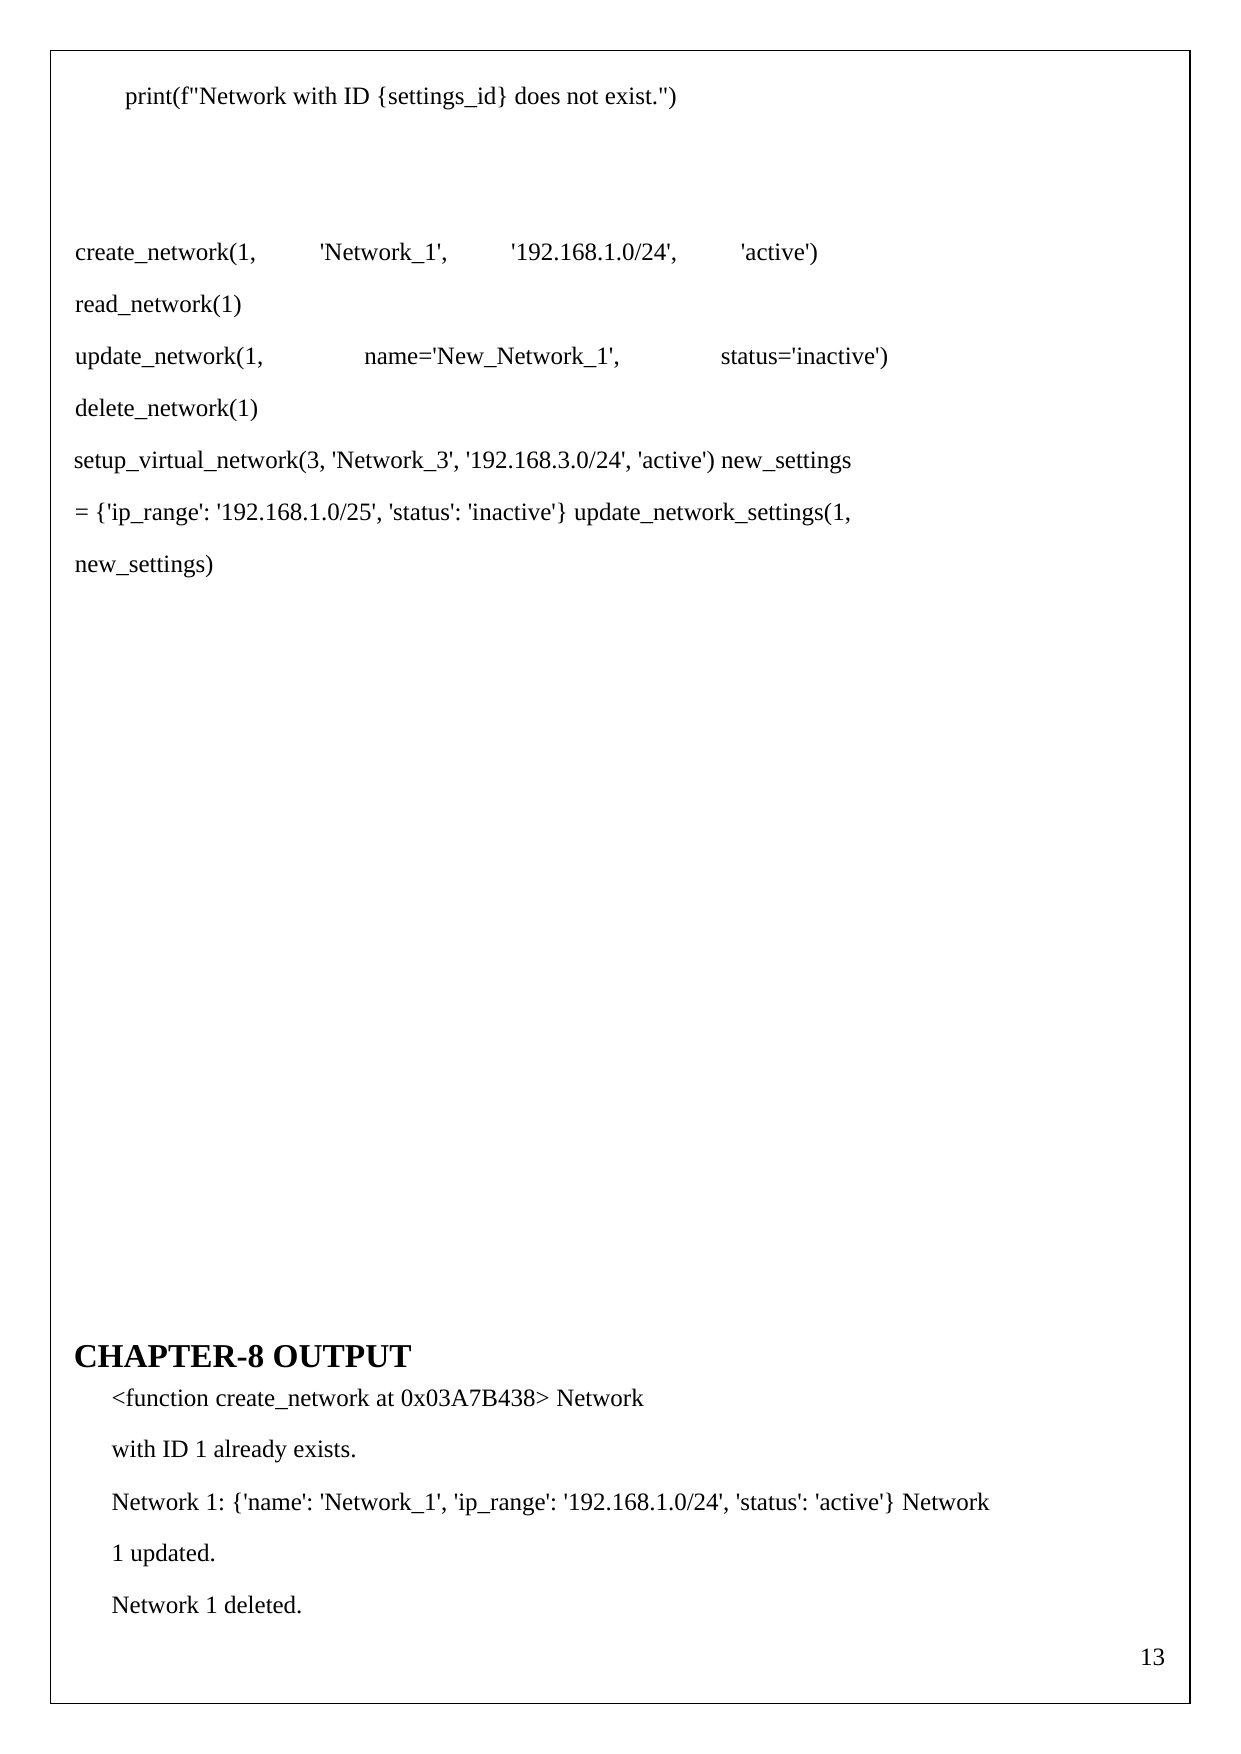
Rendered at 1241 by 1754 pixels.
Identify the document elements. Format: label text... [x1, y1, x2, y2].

subtitle CHAPTER-8 OUTPUT [73, 1336, 1165, 1375]
text print(f"Network with ID {settings_id} does not exist.") [75, 81, 1165, 110]
text Network 1: {'name': 'Network_1', 'ip_range': '192.168.1.0/24', 'status': 'active'} Network 1 updated. [111, 1487, 990, 1567]
text <function create_network at 0x03A7B438> Network with ID 1 already exists. [111, 1383, 644, 1463]
text create_network(1, 'Network_1', '192.168.1.0/24', 'active') read_network(1) [75, 237, 818, 318]
text Network 1 deleted. [111, 1590, 1165, 1619]
text setup_virtual_network(3, 'Network_3', '192.168.3.0/24', 'active') new_settings = {'ip_range': '192.168.1.0/25', 'status': 'inactive'} update_network_settings(1, new_settings) [73, 445, 853, 578]
text update_network(1, name='New_Network_1', status='inactive') delete_network(1) [75, 341, 888, 422]
